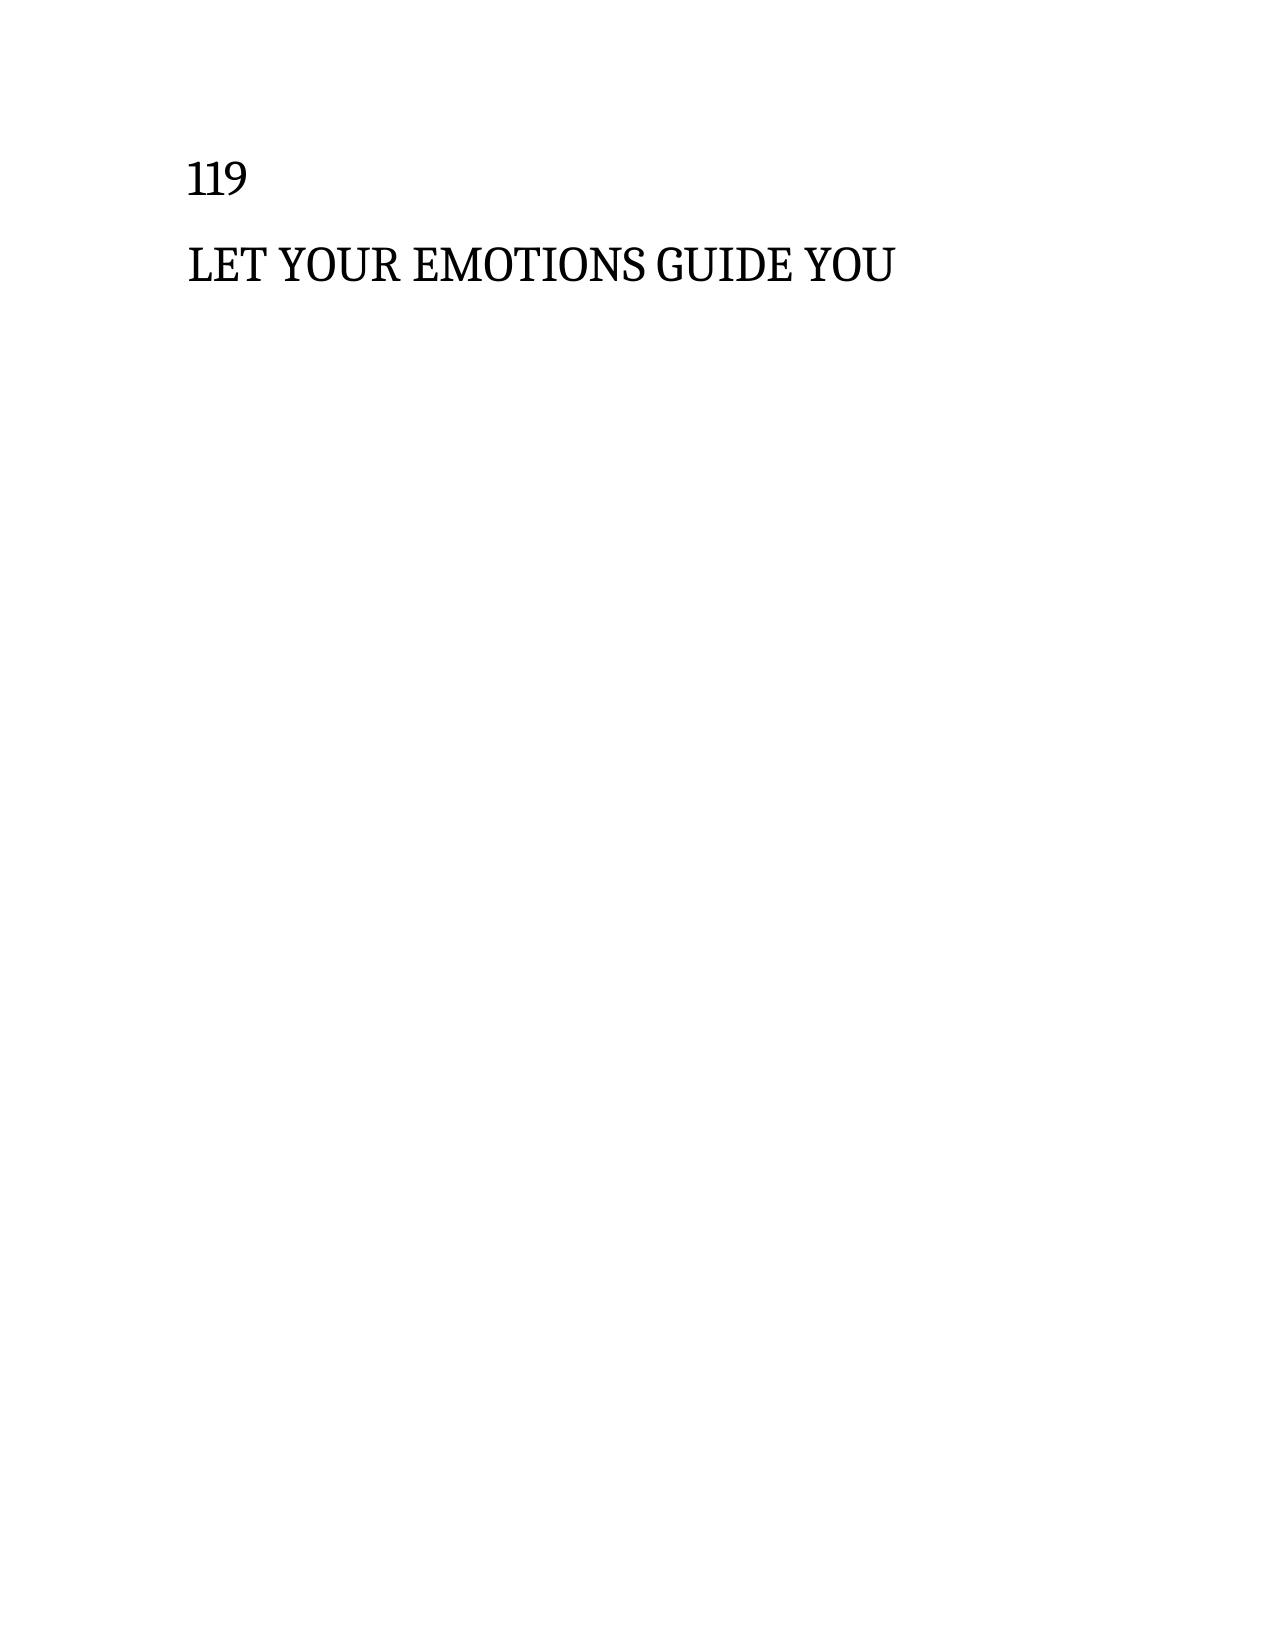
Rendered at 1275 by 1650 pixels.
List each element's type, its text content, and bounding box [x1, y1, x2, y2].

text 119 [187, 150, 1087, 207]
text LET YOUR EMOTIONS GUIDE YOU [187, 237, 1087, 294]
